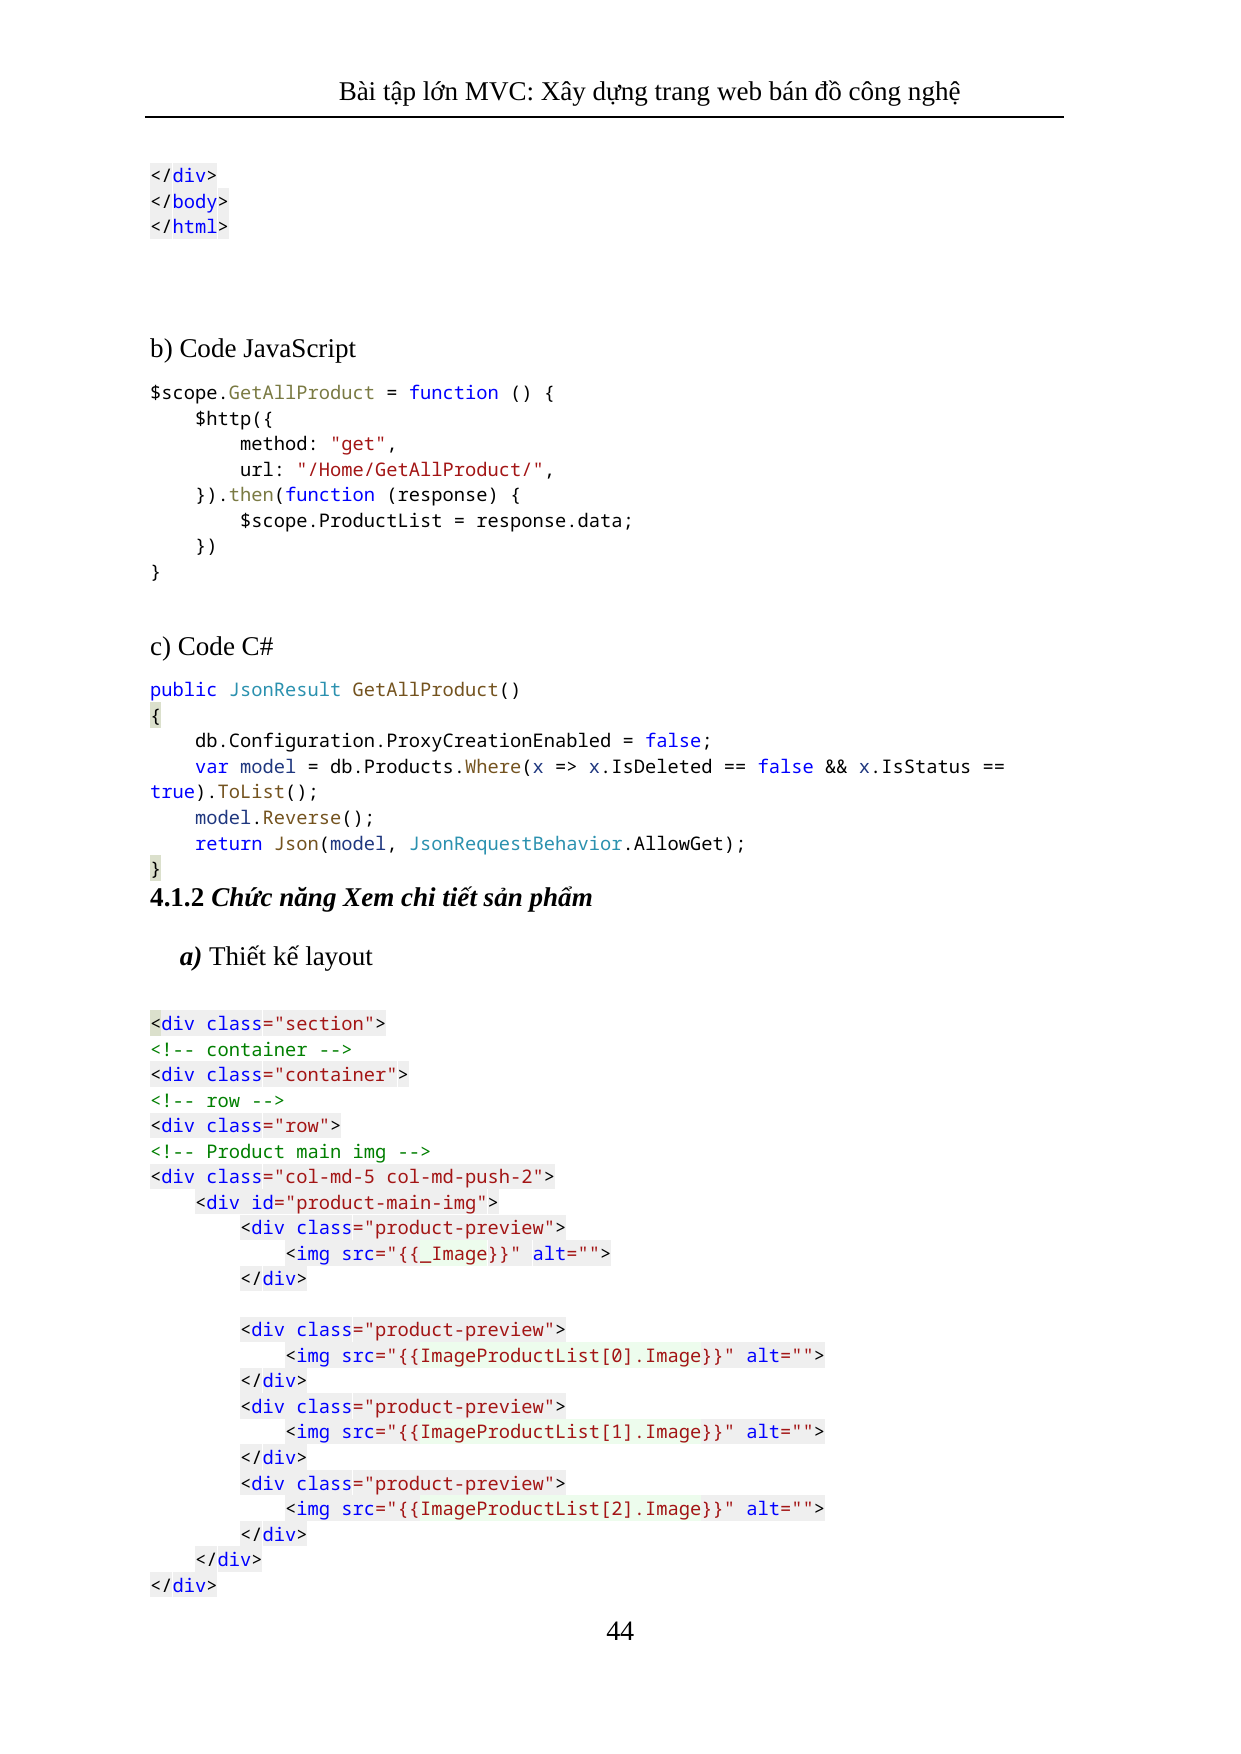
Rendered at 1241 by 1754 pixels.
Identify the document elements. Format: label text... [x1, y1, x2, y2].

text $scope.GetAllProduct = function () { $http({ method: "get", url: "/Home/GetAllProduct/", }).then(function (response) { $scope.ProductList = response.data; }) } [150, 379, 1090, 583]
list Chức năng Xem chi tiết sản phẩm [150, 881, 1090, 912]
text Thiết kế layout [179, 940, 1090, 971]
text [150, 1010, 1090, 1597]
text b) Code JavaScript [150, 333, 1090, 364]
text c) Code C# [150, 630, 1090, 661]
text public JsonResult GetAllProduct() { db.Configuration.ProxyCreationEnabled = false; var model = db.Products.Where(x => x.IsDeleted == false && x.IsStatus == true).ToList(); model.Reverse(); return Json(model, JsonRequestBehavior.AllowGet); } [150, 677, 1090, 881]
